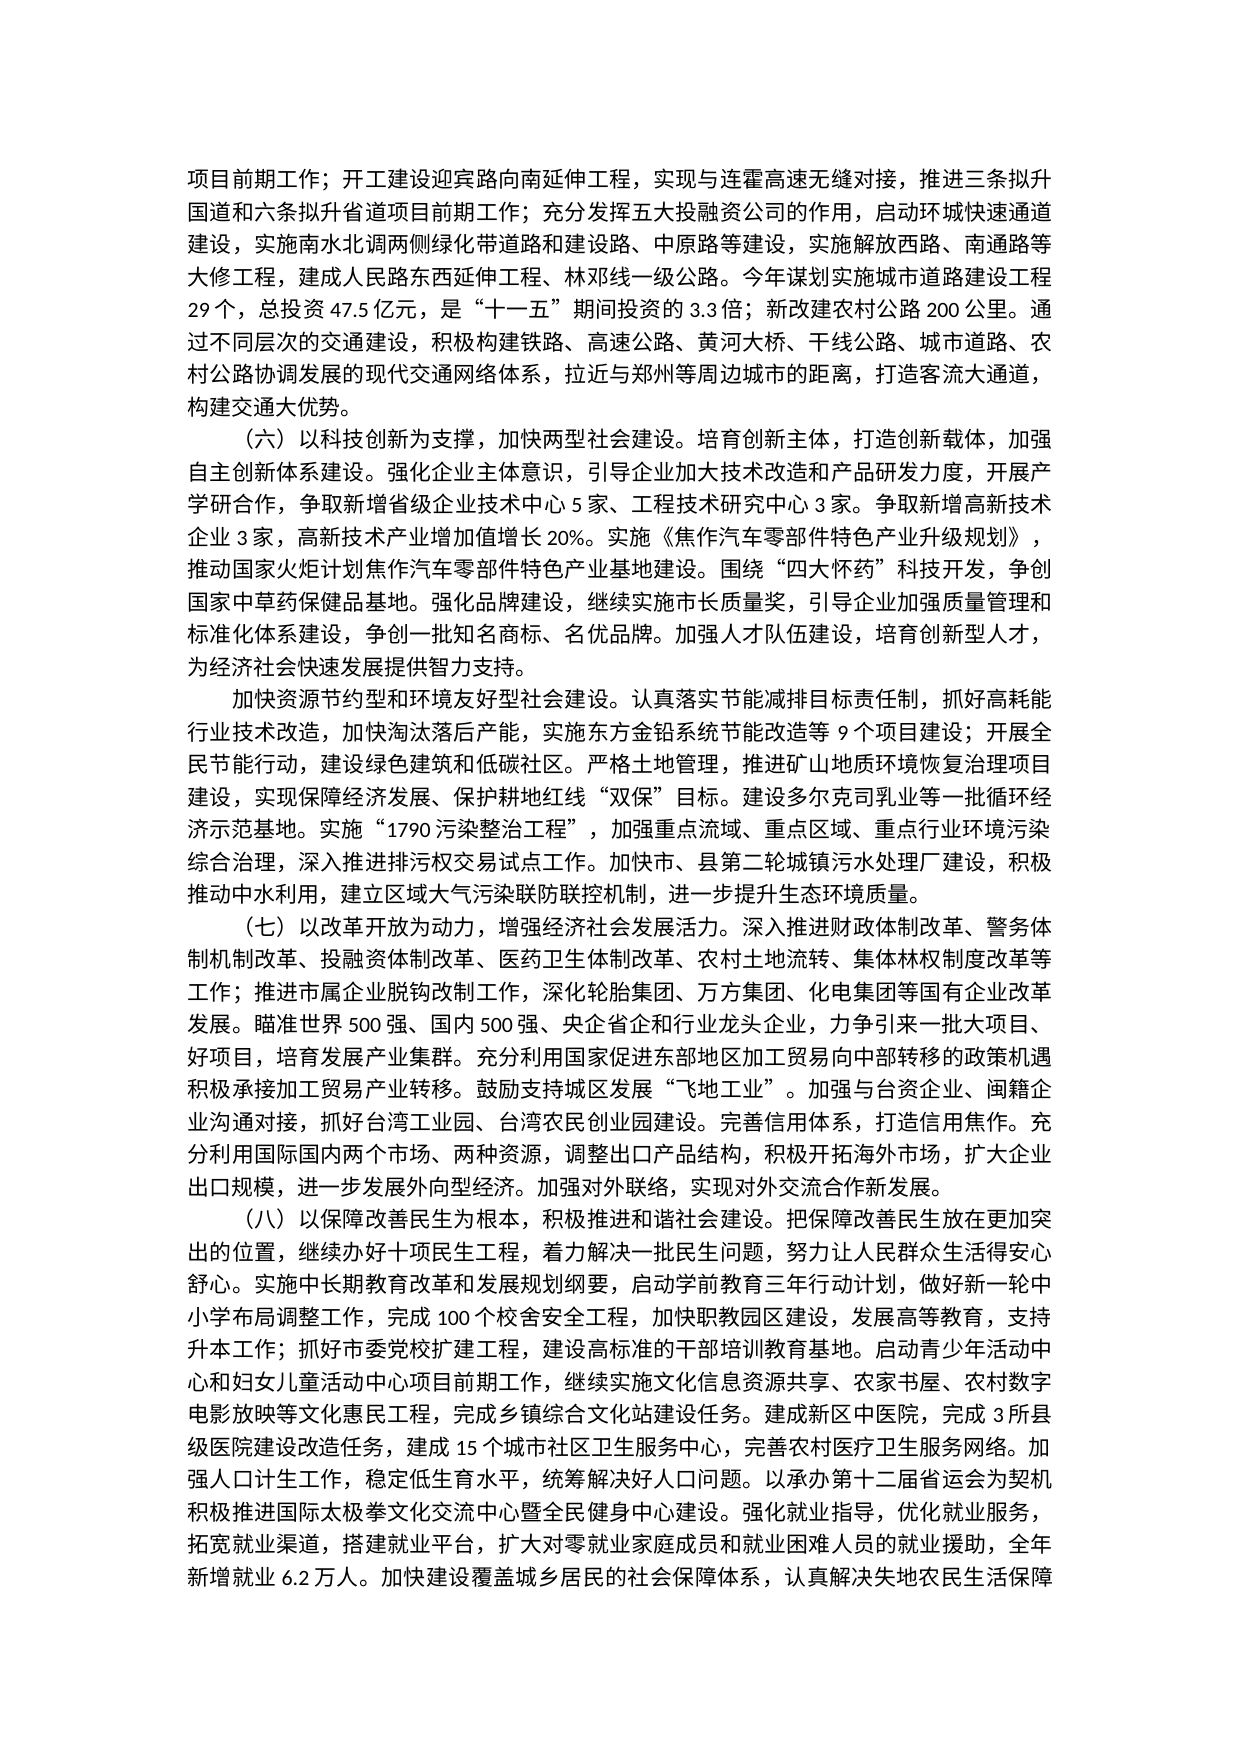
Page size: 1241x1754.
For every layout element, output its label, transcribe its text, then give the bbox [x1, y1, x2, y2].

text （七）以改革开放为动力，增强经济社会发展活力。深入推进财政体制改革、警务体制机制改革、投融资体制改革、医药卫生体制改革、农村土地流转、集体林权制度改革等工作；推进市属企业脱钩改制工作，深化轮胎集团、万方集团、化电集团等国有企业改革发展。瞄准世界500强、国内500强、央企省企和行业龙头企业，力争引来一批大项目、好项目，培育发展产业集群。充分利用国家促进东部地区加工贸易向中部转移的政策机遇，积极承接加工贸易产业转移。鼓励支持城区发展“飞地工业”。加强与台资企业、闽籍企业沟通对接，抓好台湾工业园、台湾农民创业园建设。完善信用体系，打造信用焦作。充分利用国际国内两个市场、两种资源，调整出口产品结构，积极开拓海外市场，扩大企业出口规模，进一步发展外向型经济。加强对外联络，实现对外交流合作新发展。 [187, 909, 1053, 1202]
text 加快资源节约型和环境友好型社会建设。认真落实节能减排目标责任制，抓好高耗能行业技术改造，加快淘汰落后产能，实施东方金铅系统节能改造等9个项目建设；开展全民节能行动，建设绿色建筑和低碳社区。严格土地管理，推进矿山地质环境恢复治理项目建设，实现保障经济发展、保护耕地红线“双保”目标。建设多尔克司乳业等一批循环经济示范基地。实施“1790污染整治工程”，加强重点流域、重点区域、重点行业环境污染综合治理，深入推进排污权交易试点工作。加快市、县第二轮城镇污水处理厂建设，积极推动中水利用，建立区域大气污染联防联控机制，进一步提升生态环境质量。 [187, 682, 1053, 909]
text （六）以科技创新为支撑，加快两型社会建设。培育创新主体，打造创新载体，加强自主创新体系建设。强化企业主体意识，引导企业加大技术改造和产品研发力度，开展产学研合作，争取新增省级企业技术中心5家、工程技术研究中心3家。争取新增高新技术企业3家，高新技术产业增加值增长20%。实施《焦作汽车零部件特色产业升级规划》，推动国家火炬计划焦作汽车零部件特色产业基地建设。围绕“四大怀药”科技开发，争创国家中草药保健品基地。强化品牌建设，继续实施市长质量奖，引导企业加强质量管理和标准化体系建设，争创一批知名商标、名优品牌。加强人才队伍建设，培育创新型人才，为经济社会快速发展提供智力支持。 [187, 422, 1053, 682]
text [187, 162, 1053, 422]
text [187, 1202, 1053, 1592]
